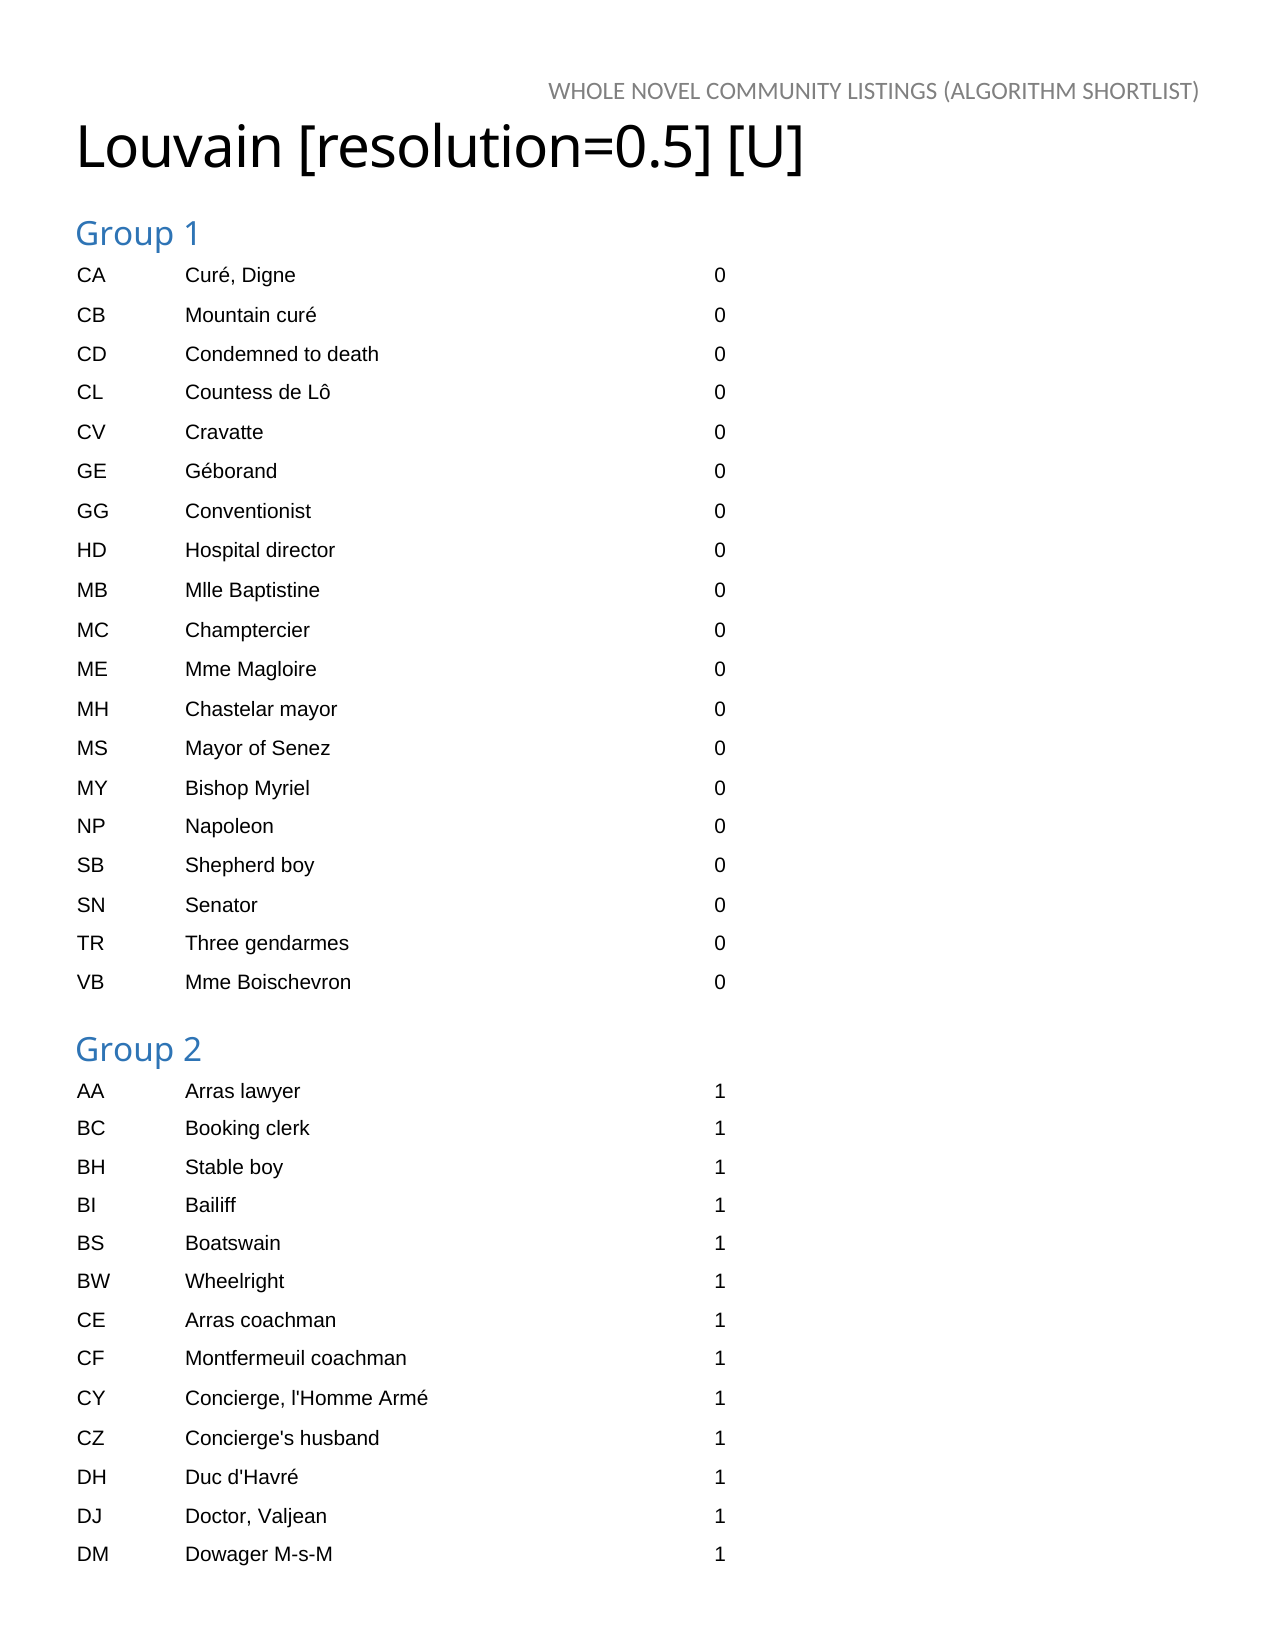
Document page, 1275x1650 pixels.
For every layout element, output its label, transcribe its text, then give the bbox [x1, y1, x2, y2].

table_cell 0 [596, 845, 727, 884]
table_cell SB [75, 845, 183, 884]
table_cell VB [75, 962, 183, 1001]
table_cell BW [75, 1261, 183, 1301]
table_cell DJ [75, 1497, 183, 1534]
table_cell Mayor of Senez [183, 728, 596, 768]
table_cell 0 [596, 689, 727, 728]
table_cell 1 [596, 1261, 727, 1301]
title Louvain [resolution=0.5] [U] [75, 106, 1200, 185]
table_cell MB [75, 570, 183, 609]
table_cell 1 [596, 1338, 727, 1378]
table_cell CB [75, 295, 183, 334]
table_cell Hospital director [183, 530, 596, 570]
table_cell 1 [596, 1378, 727, 1417]
table_cell 0 [596, 412, 727, 451]
table_cell CD [75, 335, 183, 372]
table_cell CL [75, 372, 183, 412]
table_cell 0 [596, 728, 727, 768]
table_cell BS [75, 1224, 183, 1261]
table_cell MC [75, 610, 183, 649]
table_cell Mme Magloire [183, 649, 596, 689]
table_cell Cravatte [183, 412, 596, 451]
table_cell CY [75, 1378, 183, 1417]
table_cell Concierge's husband [183, 1418, 596, 1457]
table_cell MH [75, 689, 183, 728]
table_cell Dowager M-s-M [183, 1534, 596, 1574]
table_cell NP [75, 808, 183, 845]
table_cell Géborand [183, 451, 596, 491]
table_cell TR [75, 924, 183, 962]
table_cell 0 [596, 295, 727, 334]
table_cell 1 [596, 1497, 727, 1534]
table_header CA [75, 255, 183, 295]
subtitle Group 2 [75, 1026, 1200, 1072]
table_cell 0 [596, 962, 727, 1001]
table_cell 0 [596, 885, 727, 924]
table_cell BC [75, 1109, 183, 1147]
table_cell Countess de Lô [183, 372, 596, 412]
table_cell Mlle Baptistine [183, 570, 596, 609]
table_cell Shepherd boy [183, 845, 596, 884]
table_cell BH [75, 1147, 183, 1186]
table_cell 0 [596, 768, 727, 807]
table_cell 1 [596, 1534, 727, 1574]
table_cell Duc d'Havré [183, 1457, 596, 1497]
table_cell Boatswain [183, 1224, 596, 1261]
table_cell 0 [596, 372, 727, 412]
table_cell 0 [596, 530, 727, 570]
table_header 0 [596, 255, 727, 295]
table_cell HD [75, 530, 183, 570]
table_header Curé, Digne [183, 255, 596, 295]
table_cell CV [75, 412, 183, 451]
table_cell Three gendarmes [183, 924, 596, 962]
table_cell BI [75, 1186, 183, 1224]
table_cell Conventionist [183, 491, 596, 530]
table_cell 1 [596, 1457, 727, 1497]
table_cell Condemned to death [183, 335, 596, 372]
table_cell 0 [596, 610, 727, 649]
table_cell CE [75, 1301, 183, 1338]
table_cell Montfermeuil coachman [183, 1338, 596, 1378]
table_cell GG [75, 491, 183, 530]
table_cell DM [75, 1534, 183, 1574]
table_cell GE [75, 451, 183, 491]
table_cell Wheelright [183, 1261, 596, 1301]
table_cell 1 [596, 1186, 727, 1224]
table_cell Stable boy [183, 1147, 596, 1186]
table_cell 0 [596, 570, 727, 609]
table_cell 0 [596, 924, 727, 962]
table_cell Arras coachman [183, 1301, 596, 1338]
table_cell Doctor, Valjean [183, 1497, 596, 1534]
table_header 1 [596, 1072, 727, 1109]
table_cell Champtercier [183, 610, 596, 649]
table_cell CZ [75, 1418, 183, 1457]
table_cell 1 [596, 1224, 727, 1261]
subtitle Group 1 [75, 210, 1200, 255]
table_cell 1 [596, 1301, 727, 1338]
table_cell 1 [596, 1109, 727, 1147]
table_cell 0 [596, 335, 727, 372]
table_cell MS [75, 728, 183, 768]
table_cell 1 [596, 1418, 727, 1457]
table_cell Napoleon [183, 808, 596, 845]
table_cell MY [75, 768, 183, 807]
table_cell SN [75, 885, 183, 924]
table_cell DH [75, 1457, 183, 1497]
table_cell Mme Boischevron [183, 962, 596, 1001]
table_cell 0 [596, 808, 727, 845]
table_cell 0 [596, 451, 727, 491]
table_cell Booking clerk [183, 1109, 596, 1147]
table_cell Senator [183, 885, 596, 924]
table_header Arras lawyer [183, 1072, 596, 1109]
table_cell 0 [596, 491, 727, 530]
table_cell Chastelar mayor [183, 689, 596, 728]
table_cell 1 [596, 1147, 727, 1186]
table_cell CF [75, 1338, 183, 1378]
table_cell Concierge, l'Homme Armé [183, 1378, 596, 1417]
table_cell 0 [596, 649, 727, 689]
table_header AA [75, 1072, 183, 1109]
table_cell Bishop Myriel [183, 768, 596, 807]
table_cell Mountain curé [183, 295, 596, 334]
table_cell ME [75, 649, 183, 689]
table_cell Bailiff [183, 1186, 596, 1224]
